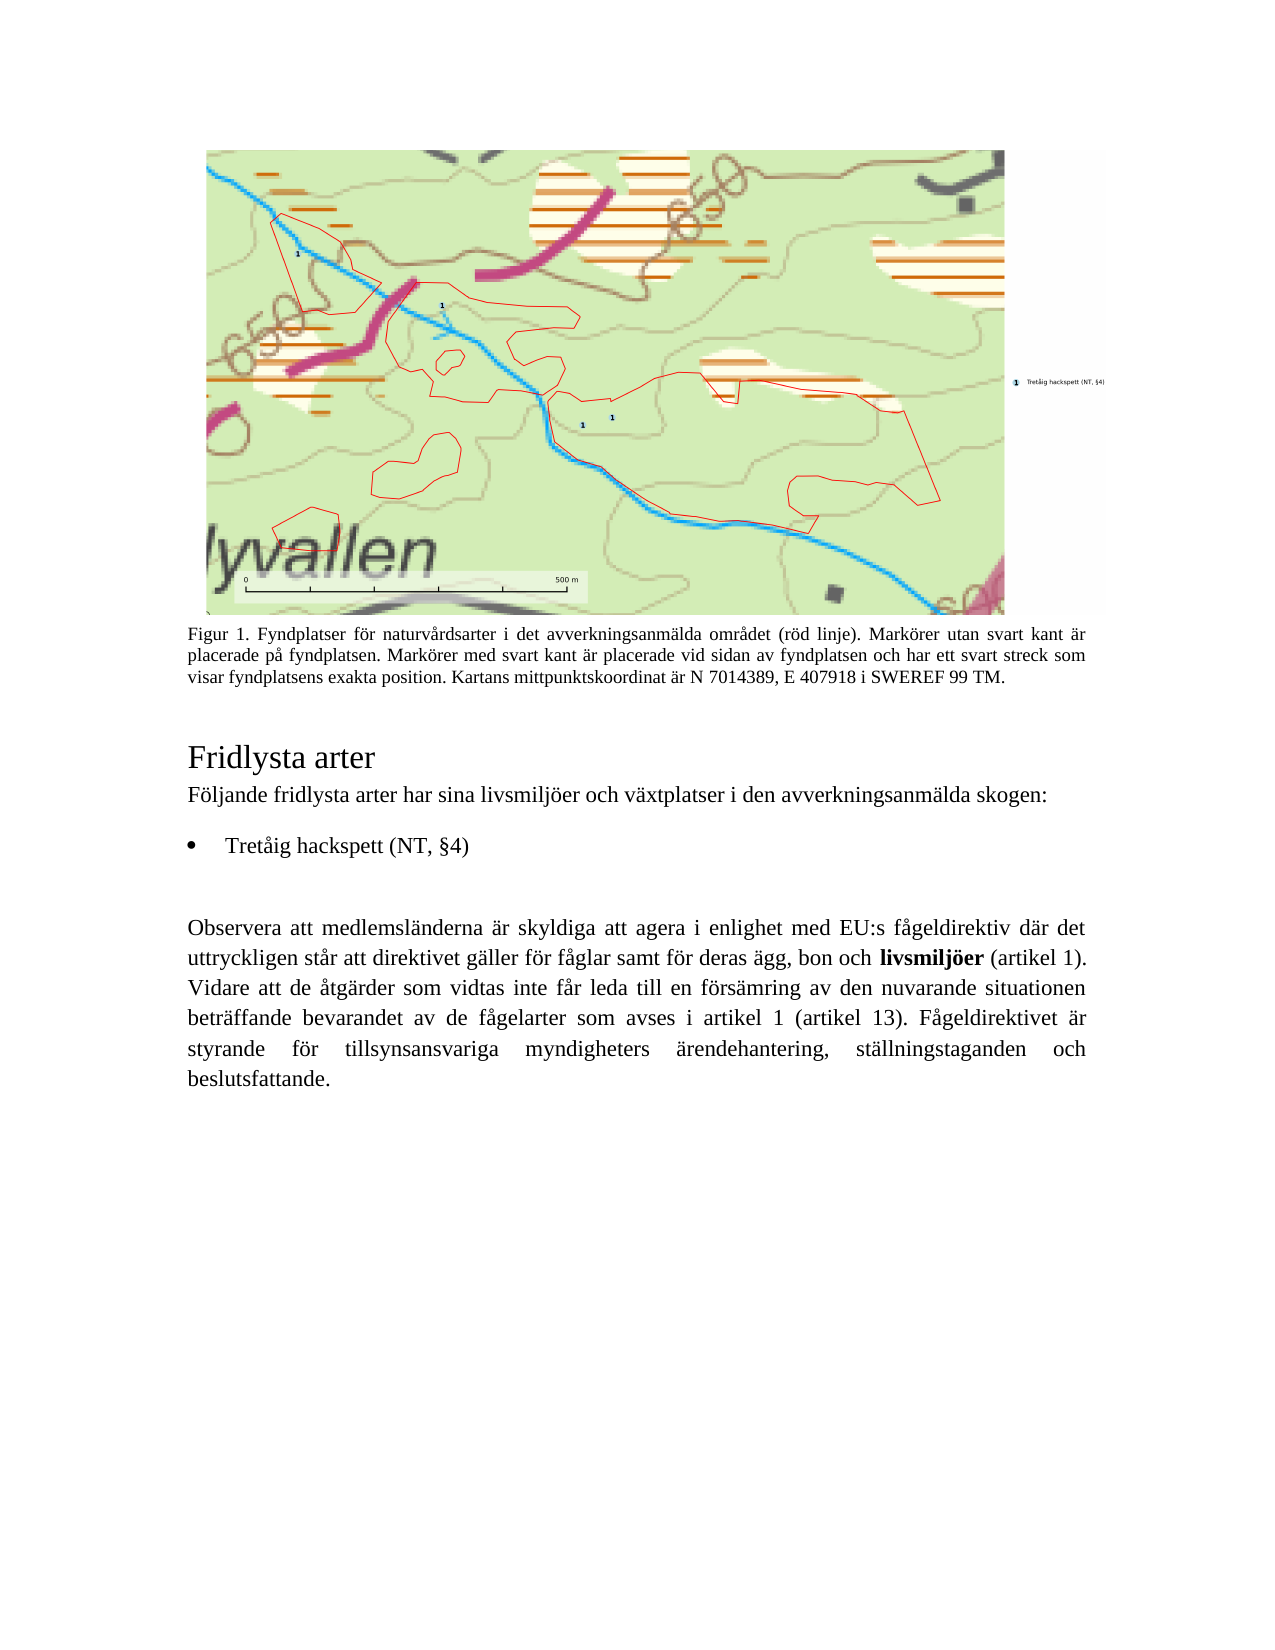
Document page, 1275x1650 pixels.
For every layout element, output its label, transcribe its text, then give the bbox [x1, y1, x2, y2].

picture [206, 150, 1107, 615]
subtitle Fridlysta arter [187, 737, 1087, 776]
text Observera att medlemsländerna är skyldiga att agera i enlighet med EU:s fågeldirektiv där det uttryckligen står att direktivet gäller för fåglar samt för deras ägg, bon och livsmiljöer (artikel 1). Vidare att de åtgärder som vidtas inte får leda till en försämring av den nuvarande situationen beträffande bevarandet av de fågelarter som avses i artikel 1 (artikel 13). Fågeldirektivet är styrande för tillsynsansvariga myndigheters ärendehantering, ställningstaganden och beslutsfattande. [187, 884, 1087, 1091]
list Tretåig hackspett (NT, §4) [187, 833, 1087, 859]
text Följande fridlysta arter har sina livsmiljöer och växtplatser i den avverkningsanmälda skogen: [187, 782, 1087, 808]
text Figur 1. Fyndplatser för naturvårdsarter i det avverkningsanmälda området (röd linje). Markörer utan svart kant är placerade på fyndplatsen. Markörer med svart kant är placerade vid sidan av fyndplatsen och har ett svart streck som visar fyndplatsens exakta position. Kartans mittpunktskoordinat är N 7014389, E 407918 i SWEREF 99 TM. [187, 623, 1087, 687]
